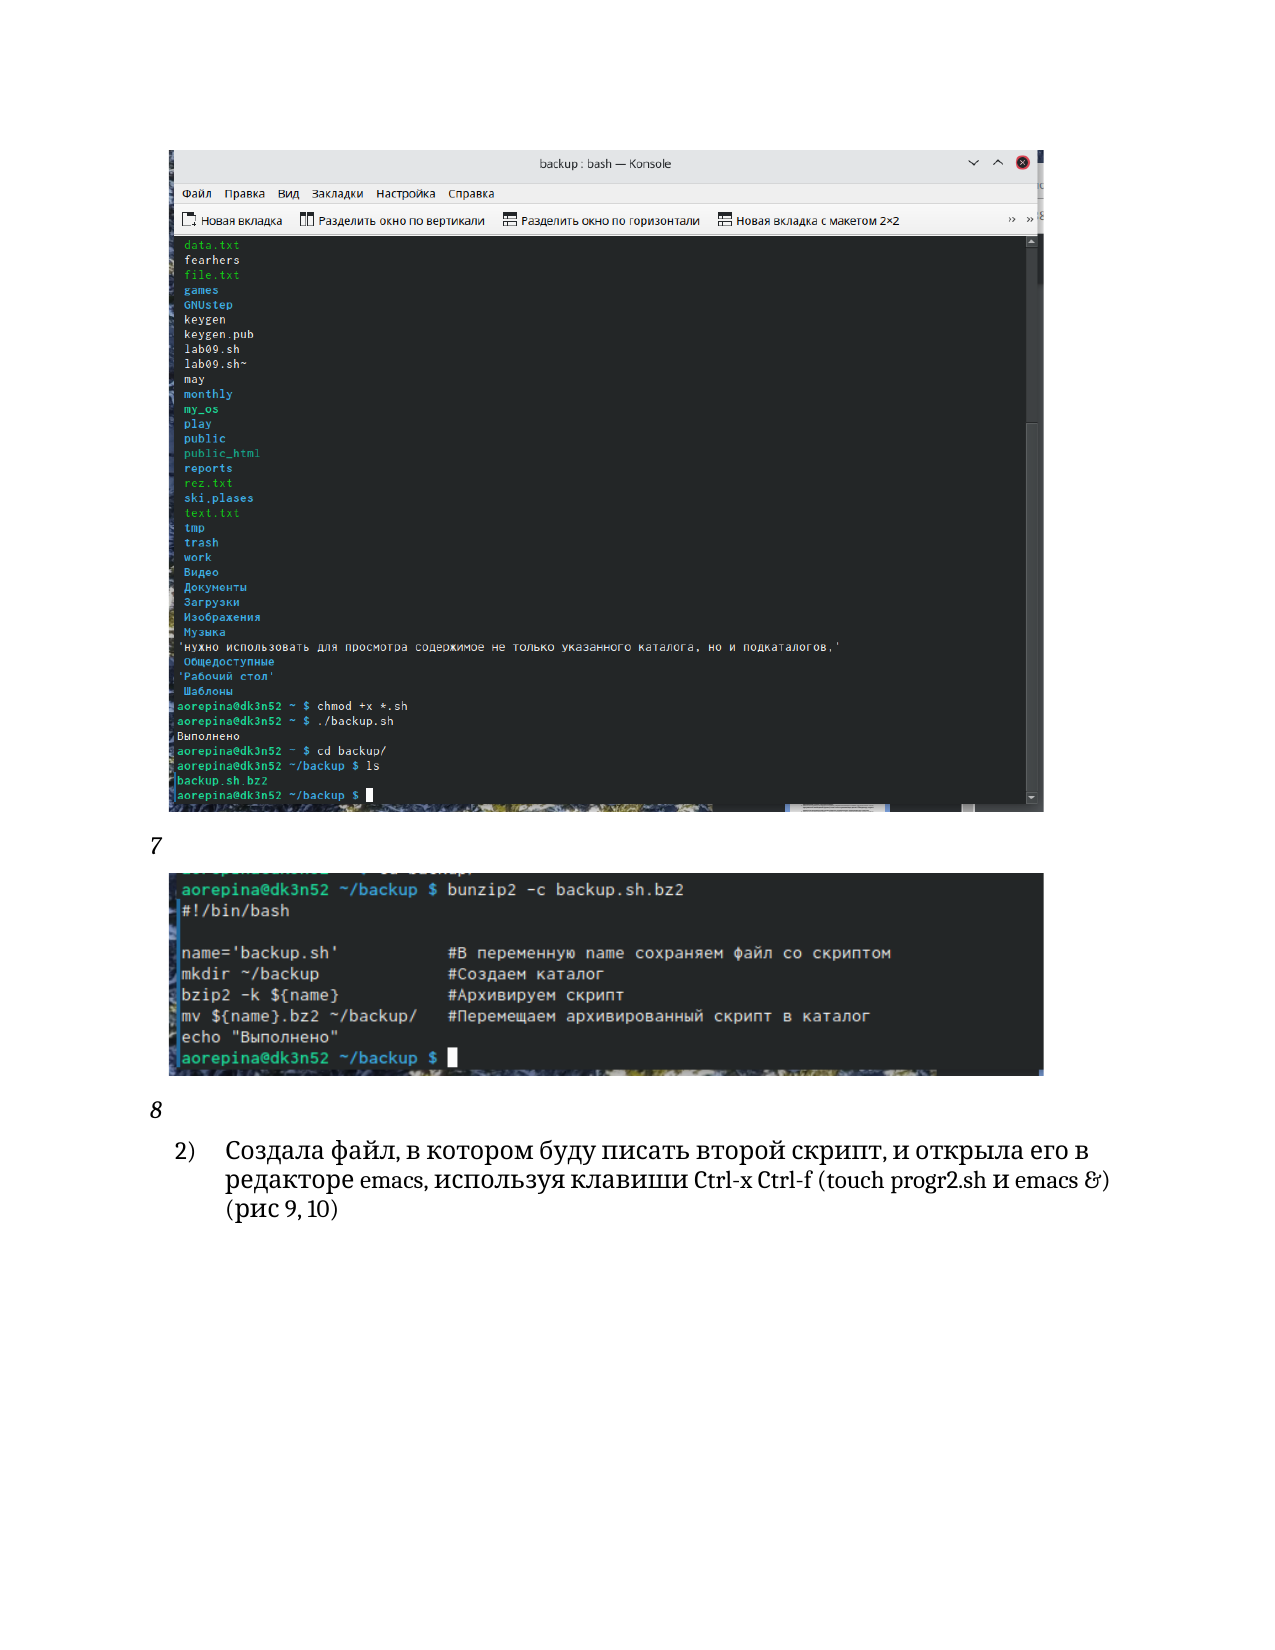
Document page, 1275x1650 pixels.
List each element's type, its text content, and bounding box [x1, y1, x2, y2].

picture [168, 873, 1044, 1076]
list Создала файл, в котором буду писать второй скрипт, и открыла его в редакторе emacs, используя клавиши Ctrl-x Ctrl-f (touch progr2.sh и emacs &) (рис 9, 10) [175, 1137, 1125, 1223]
text 8 [150, 1096, 1125, 1125]
text 7 [150, 832, 1125, 861]
picture [168, 150, 1044, 812]
